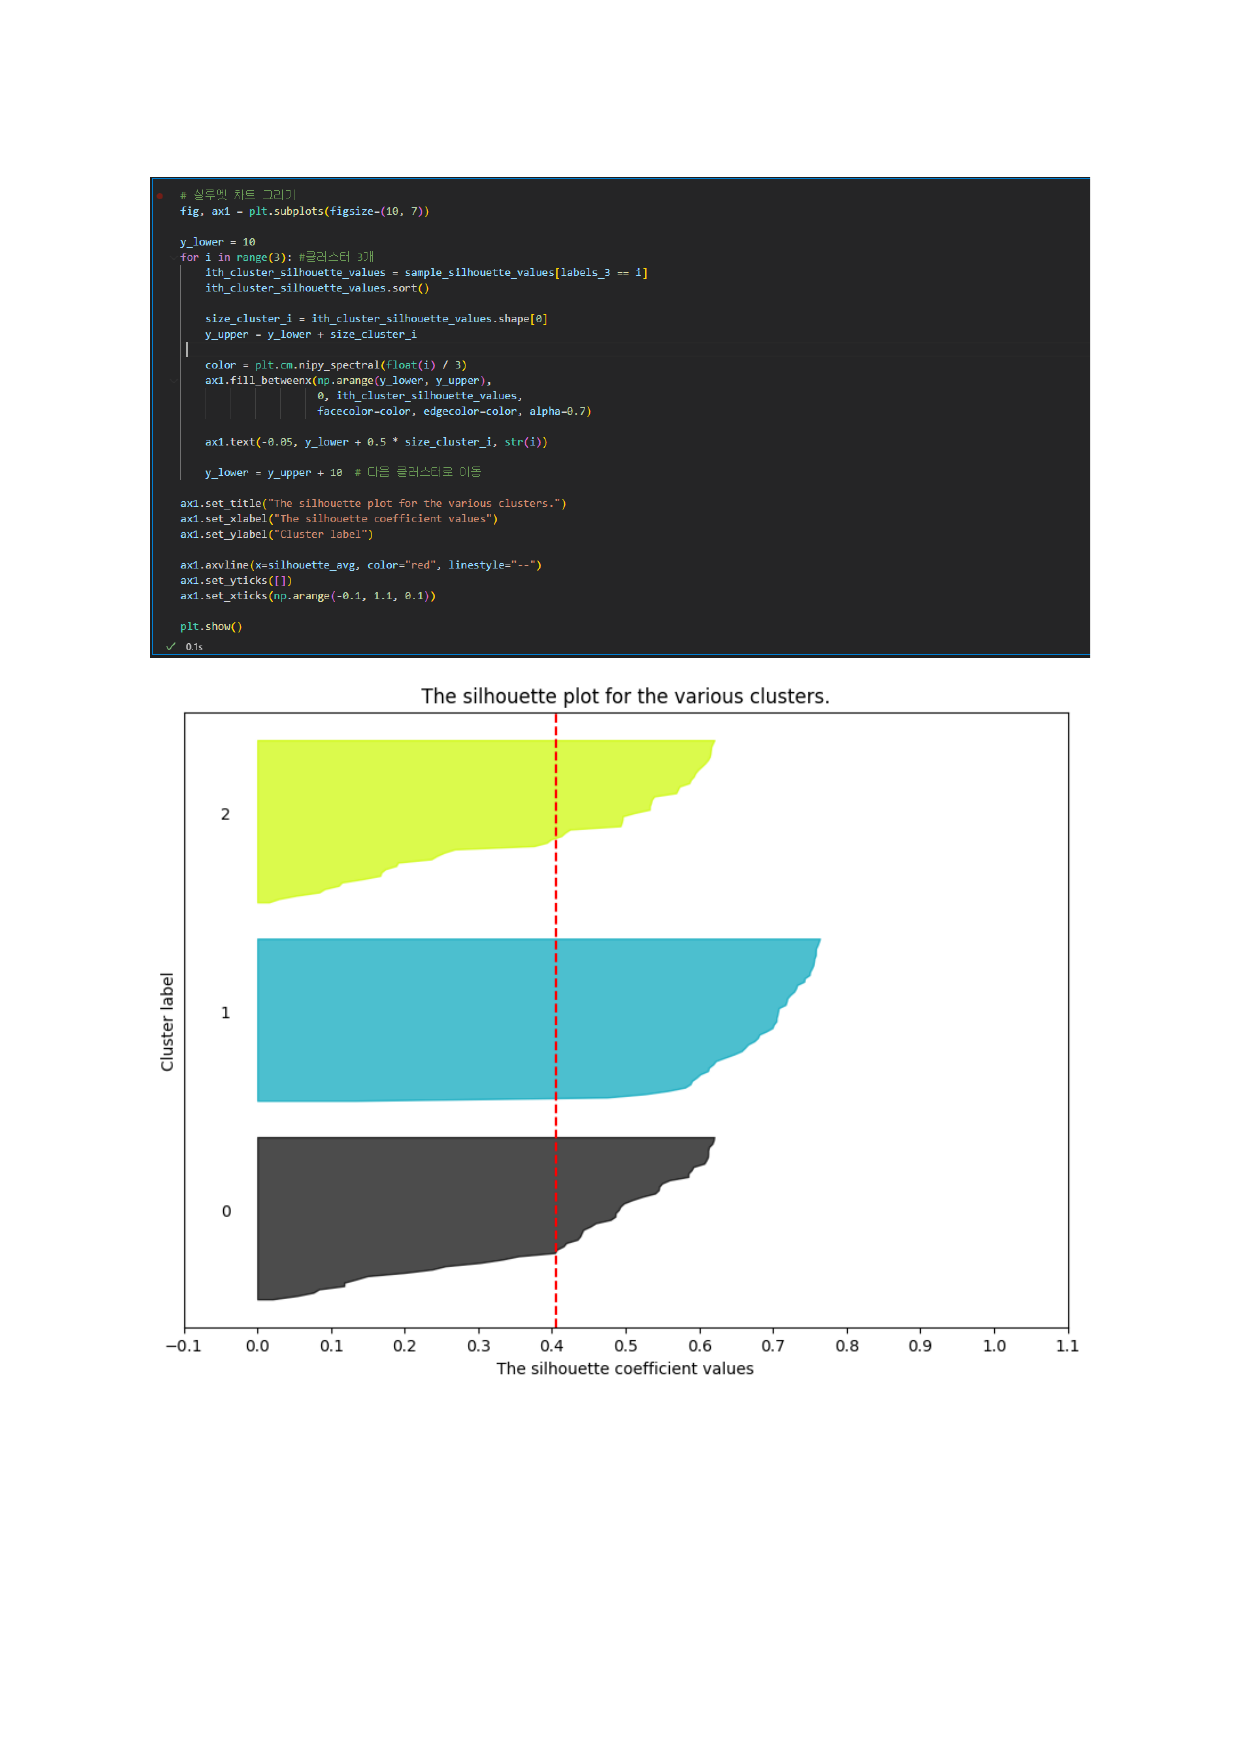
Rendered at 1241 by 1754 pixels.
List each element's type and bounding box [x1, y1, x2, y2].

picture [150, 177, 1091, 658]
picture [150, 676, 1091, 1388]
